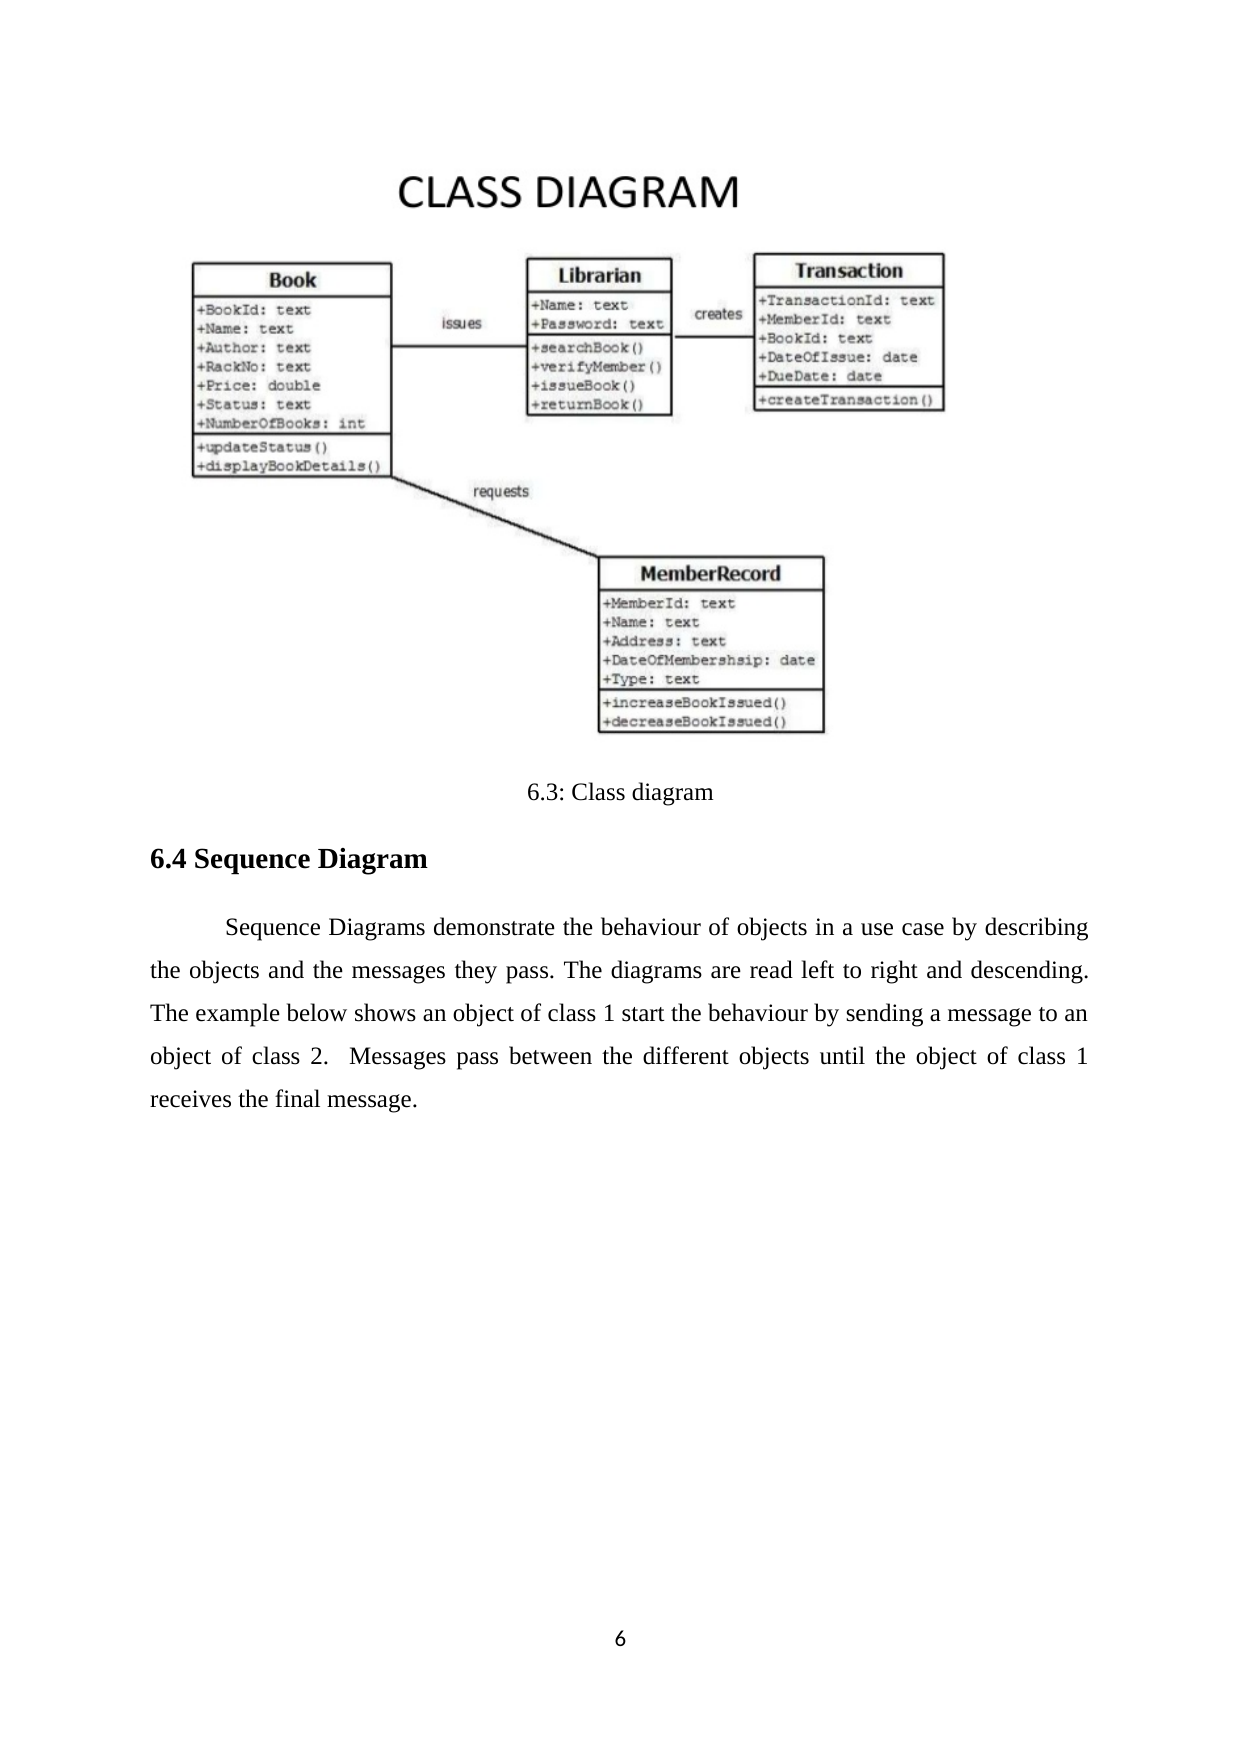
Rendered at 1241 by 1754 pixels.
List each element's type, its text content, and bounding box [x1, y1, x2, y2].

text Sequence Diagrams demonstrate the behaviour of objects in a use case by describing the objects and the messages they pass. The diagrams are read left to right and descending. The example below shows an object of class 1 start the behaviour by sending a message to an object of class 2. Messages pass between the different objects until the object of class 1 receives the final message. [150, 912, 1090, 1113]
text 6.3: Class diagram [150, 777, 1090, 806]
text 6.4 Sequence Diagram [150, 841, 1090, 874]
picture [150, 150, 988, 743]
